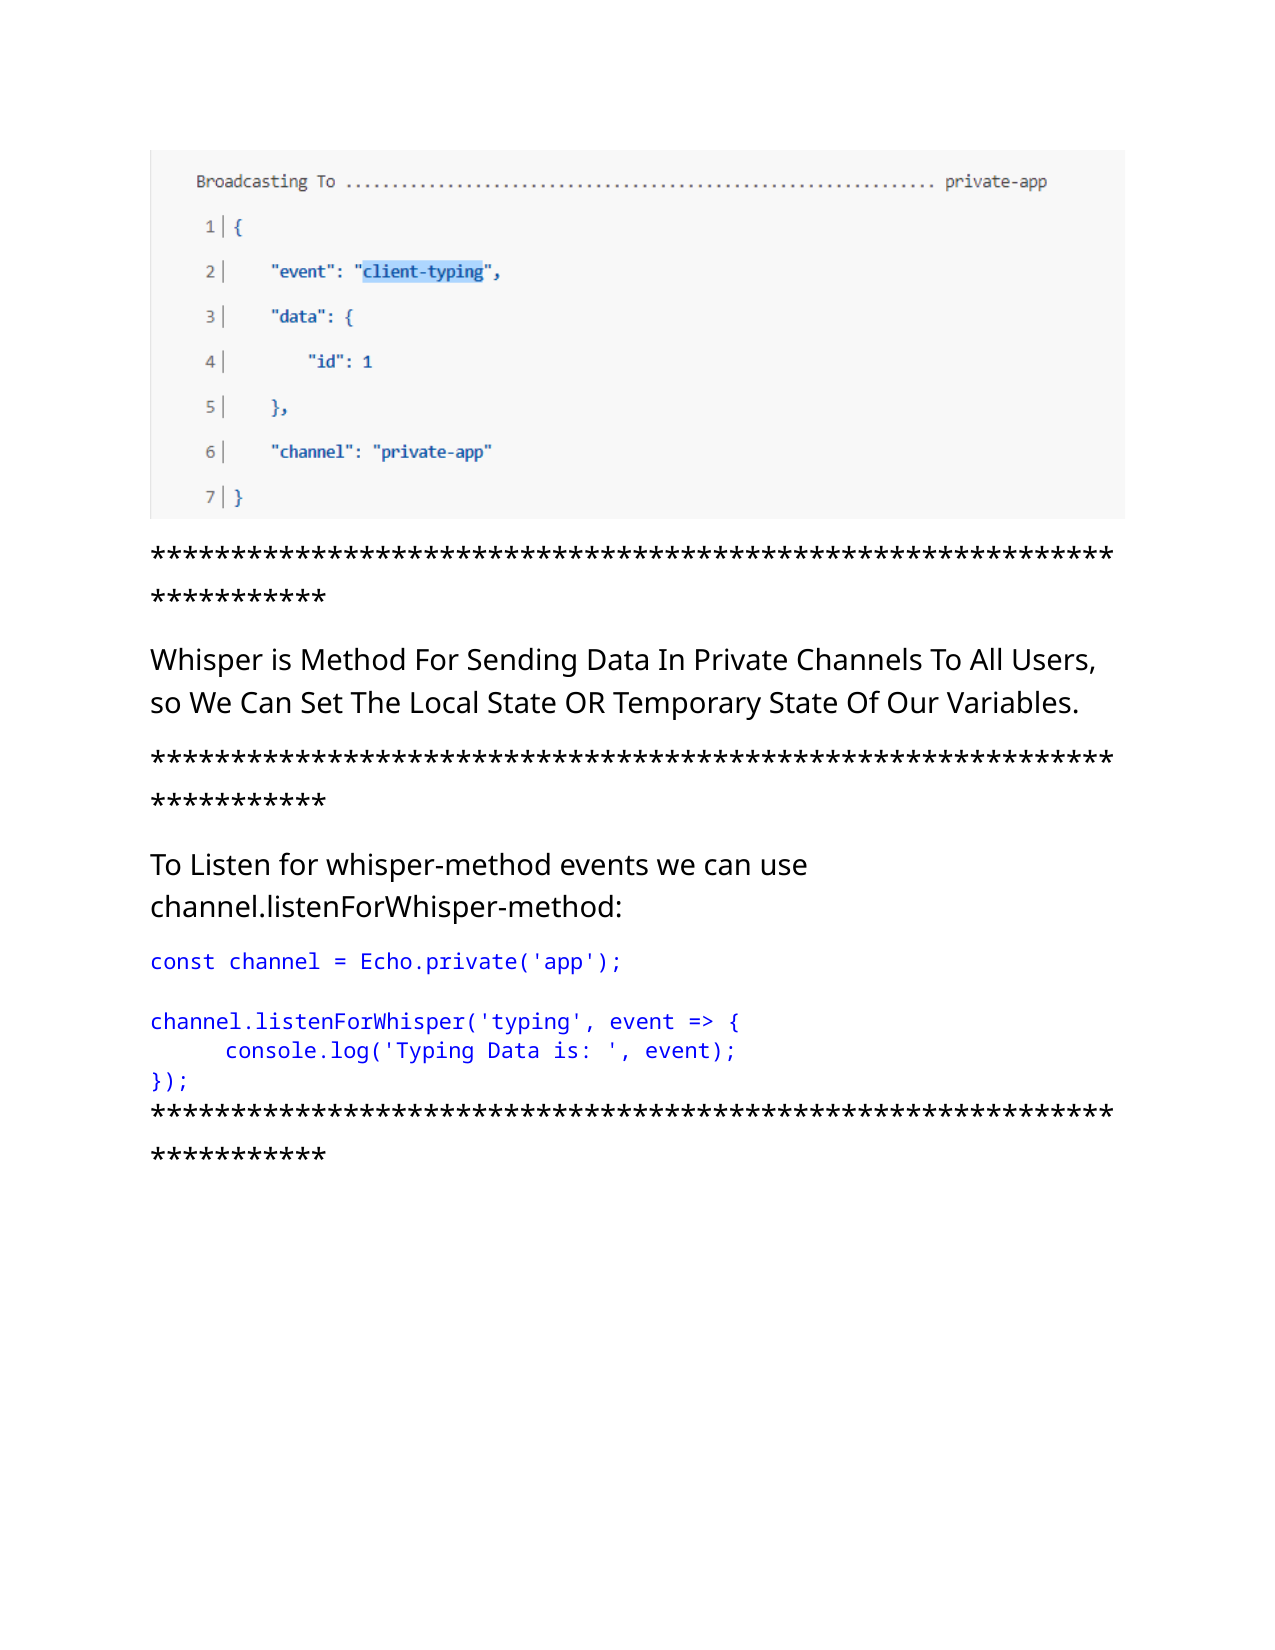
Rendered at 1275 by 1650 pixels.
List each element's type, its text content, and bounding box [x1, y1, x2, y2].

text }); [150, 1065, 1125, 1095]
picture [150, 150, 1125, 519]
text Whisper is Method For Sending Data In Private Channels To All Users, so We Can Set The Local State OR Temporary State Of Our Variables. [150, 639, 1125, 722]
text *********************************************************************** [150, 742, 1125, 824]
text *********************************************************************** [150, 537, 1125, 619]
text console.log('Typing Data is: ', event); [150, 1036, 1125, 1065]
text To Listen for whisper-method events we can use channel.listenForWhisper-method: [150, 844, 1125, 926]
text channel.listenForWhisper('typing', event => { [150, 1006, 1125, 1036]
text const channel = Echo.private('app'); [150, 946, 1125, 976]
text *********************************************************************** [150, 1095, 1125, 1178]
